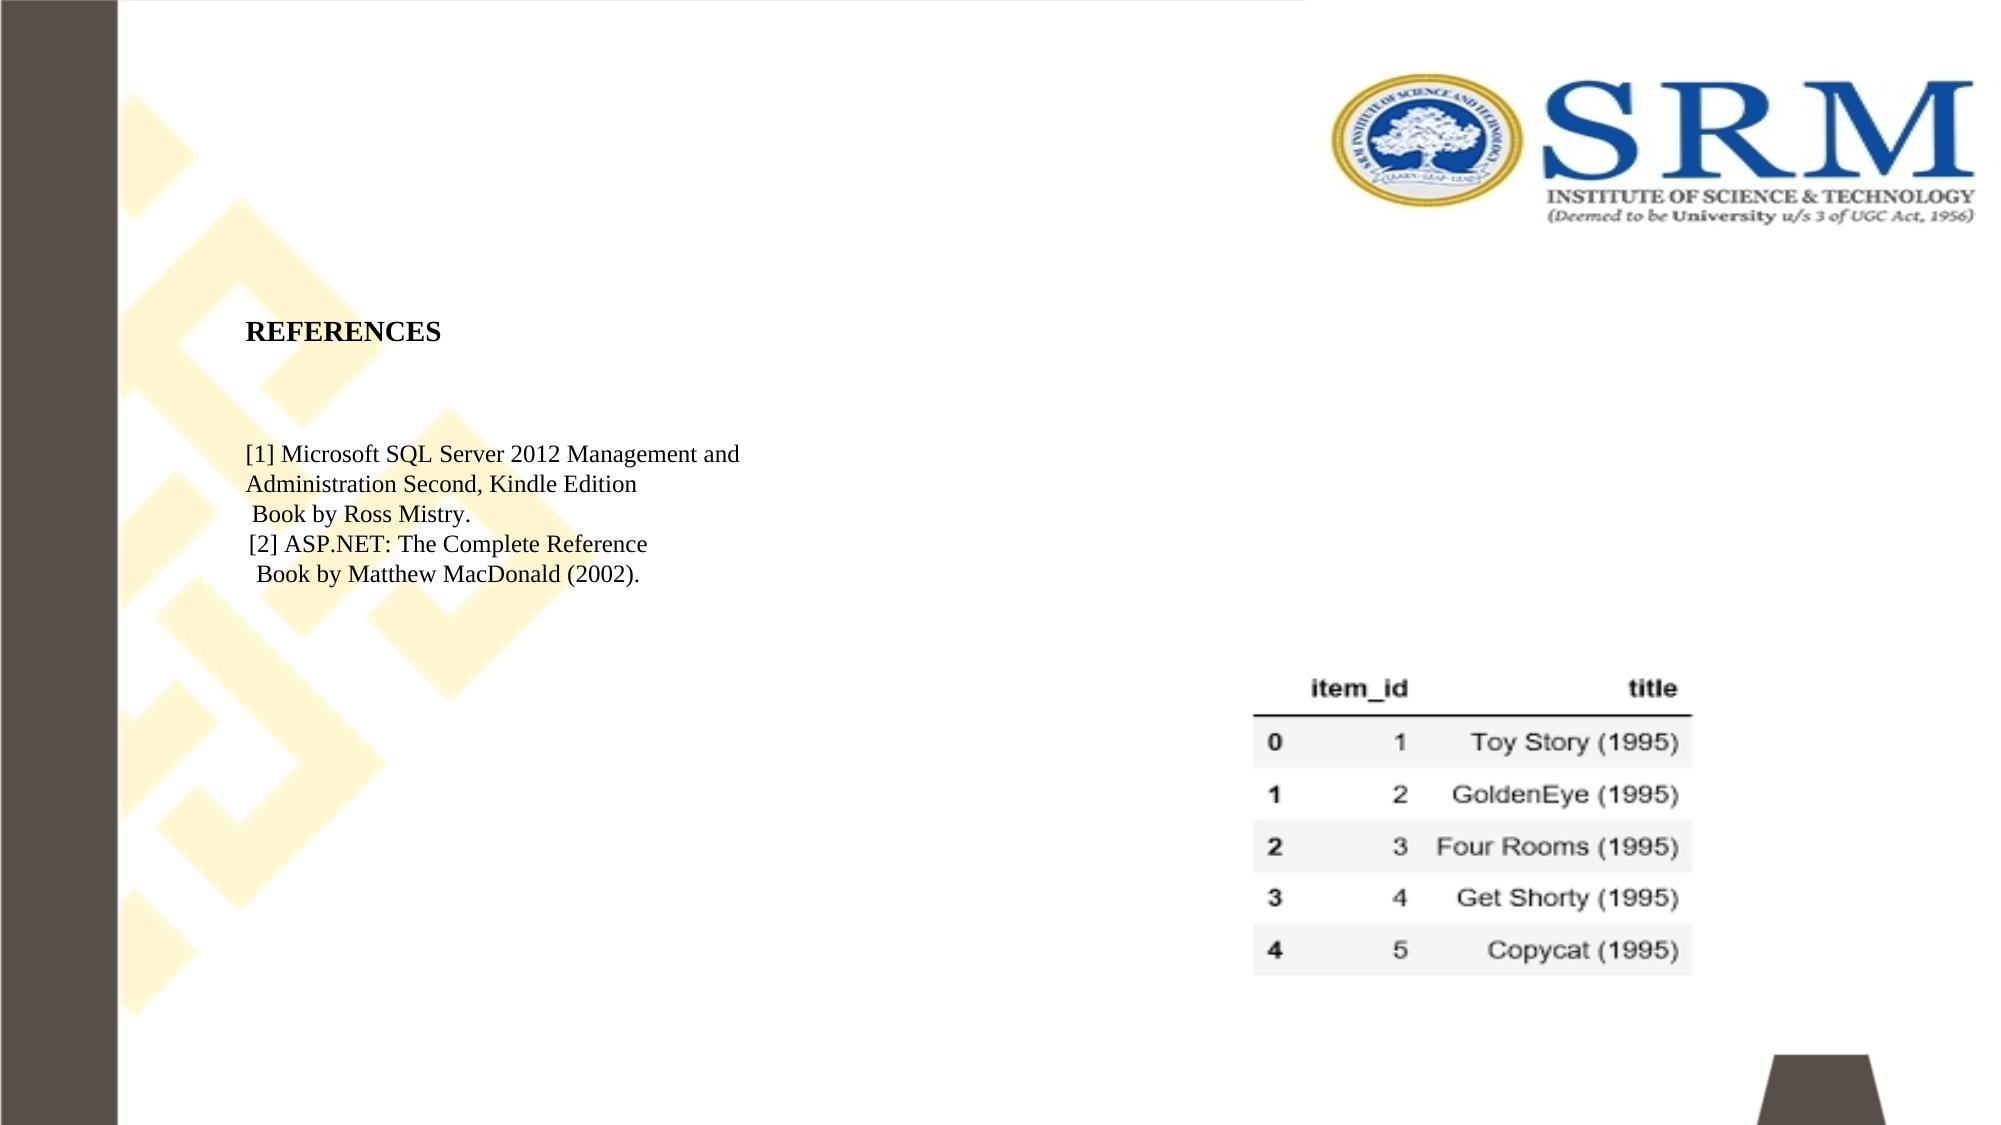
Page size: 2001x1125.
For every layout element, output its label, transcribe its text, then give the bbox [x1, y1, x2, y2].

text [2] ASP.NET: The Complete Reference Book by Matthew MacDonald (2002). [245, 529, 651, 588]
text [1] Microsoft SQL Server 2012 Management and Administration Second, Kindle Edition [245, 439, 746, 498]
text Book by Ross Mistry. [252, 499, 1913, 528]
picture [0, 0, 2000, 1125]
text REFERENCES [245, 314, 1913, 348]
